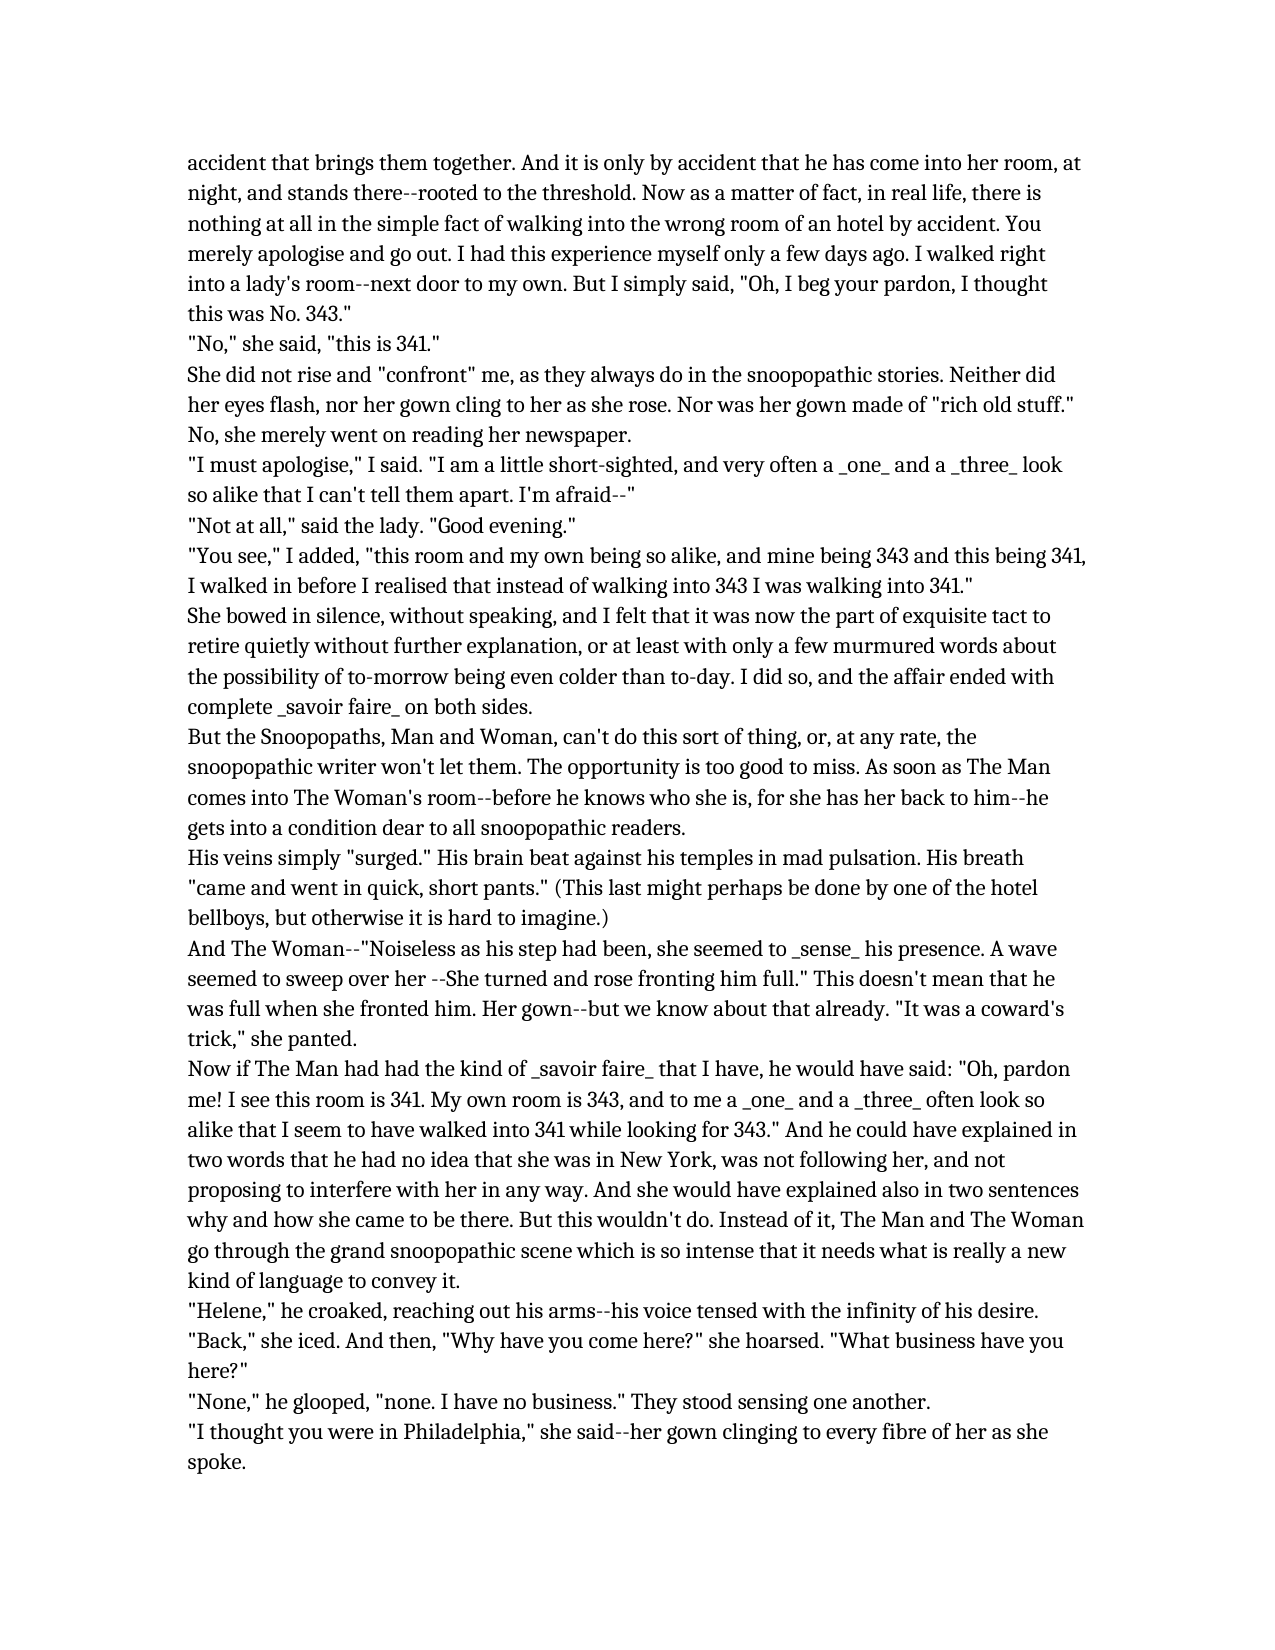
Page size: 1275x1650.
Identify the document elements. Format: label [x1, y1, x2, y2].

text [187, 150, 1087, 1475]
